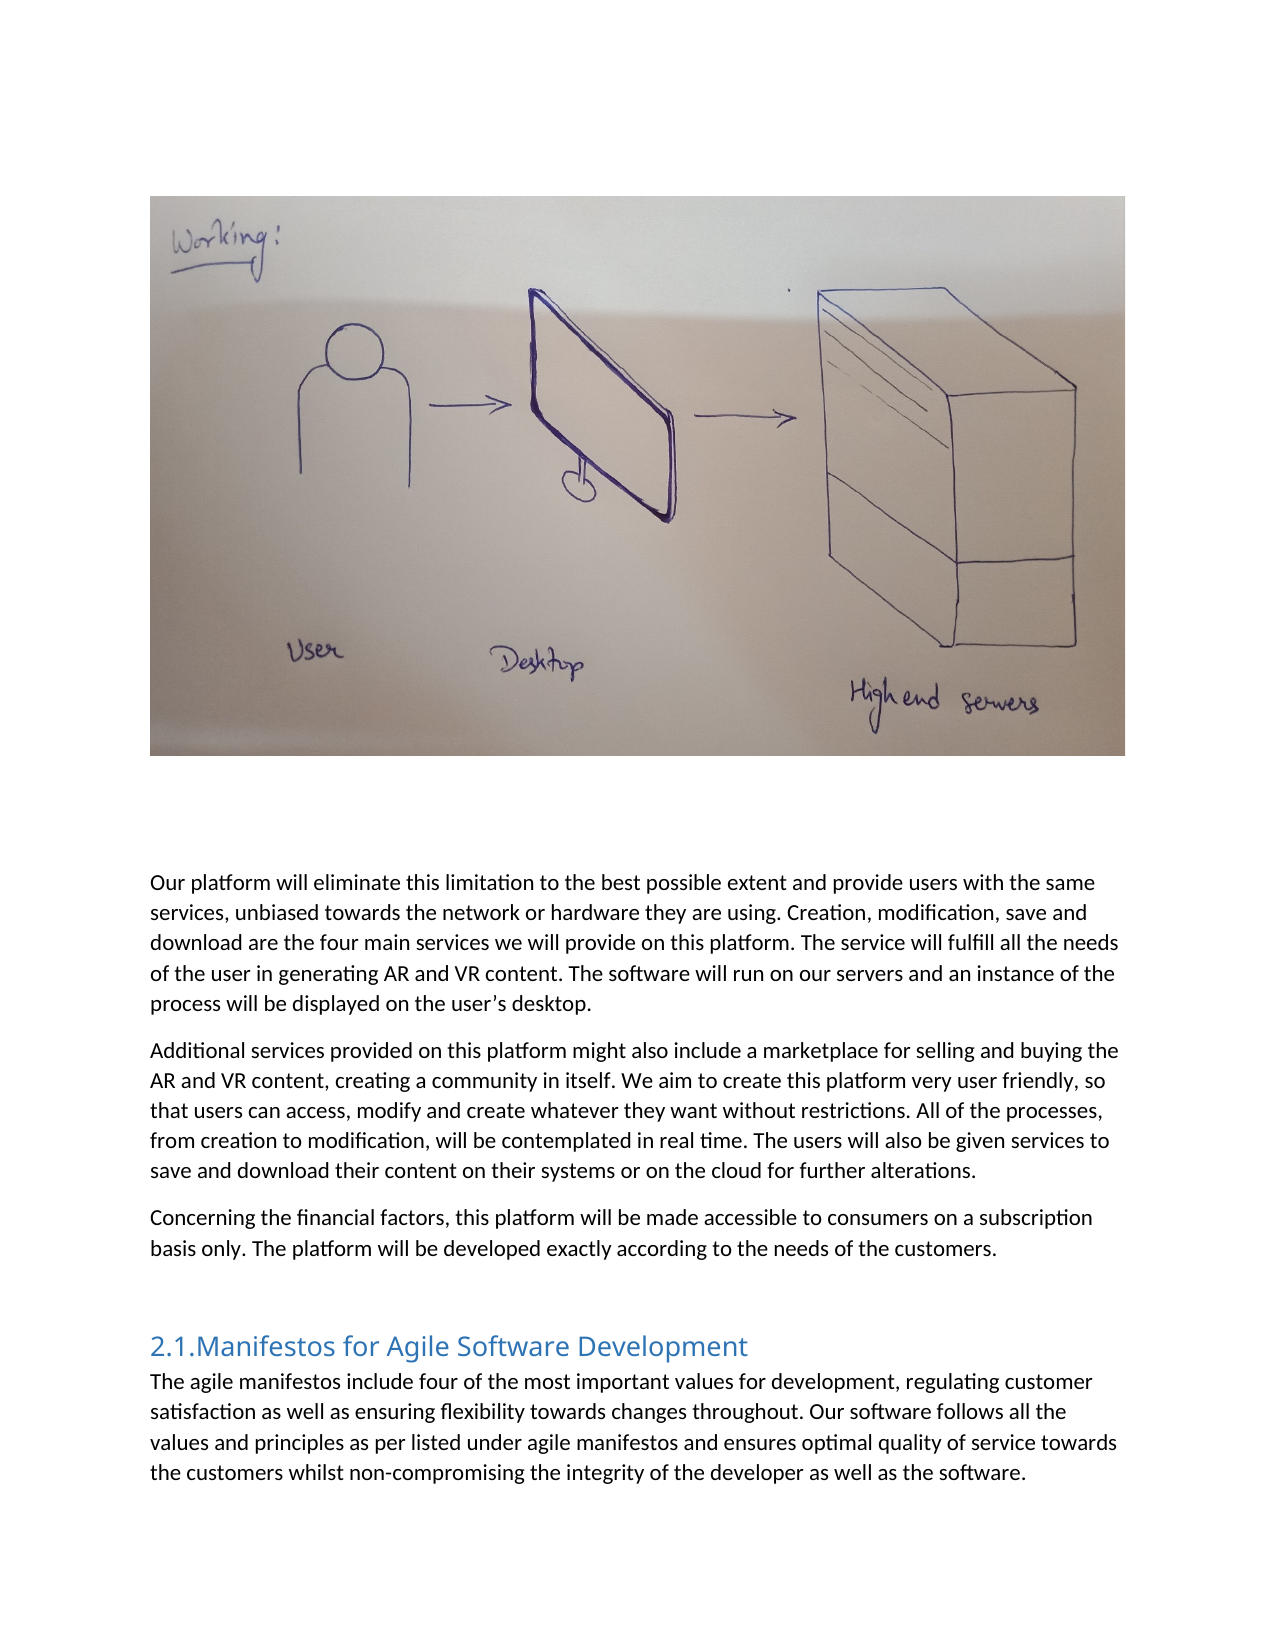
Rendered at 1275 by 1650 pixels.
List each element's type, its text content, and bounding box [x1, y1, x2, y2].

subtitle Manifestos for Agile Software Development [150, 1327, 1125, 1364]
text Additional services provided on this platform might also include a marketplace for selling and buying the AR and VR content, creating a community in itself. We aim to create this platform very user friendly, so that users can access, modify and create whatever they want without restrictions. All of the processes, from creation to modification, will be contemplated in real time. The users will also be given services to save and download their content on their systems or on the cloud for further alterations. [150, 1036, 1125, 1184]
text Our platform will eliminate this limitation to the best possible extent and provide users with the same services, unbiased towards the network or hardware they are using. Creation, modification, save and download are the four main services we will provide on this platform. The service will fulfill all the needs of the user in generating AR and VR content. The software will run on our servers and an instance of the process will be displayed on the user’s desktop. [150, 868, 1125, 1017]
text Concerning the financial factors, this platform will be made accessible to consumers on a subscription basis only. The platform will be developed exactly according to the needs of the customers. [150, 1203, 1125, 1262]
text The agile manifestos include four of the most important values for development, regulating customer satisfaction as well as ensuring flexibility towards changes throughout. Our software follows all the values and principles as per listed under agile manifestos and ensures optimal quality of service towards the customers whilst non-compromising the integrity of the developer as well as the software. [150, 1367, 1125, 1486]
picture [150, 196, 1125, 756]
